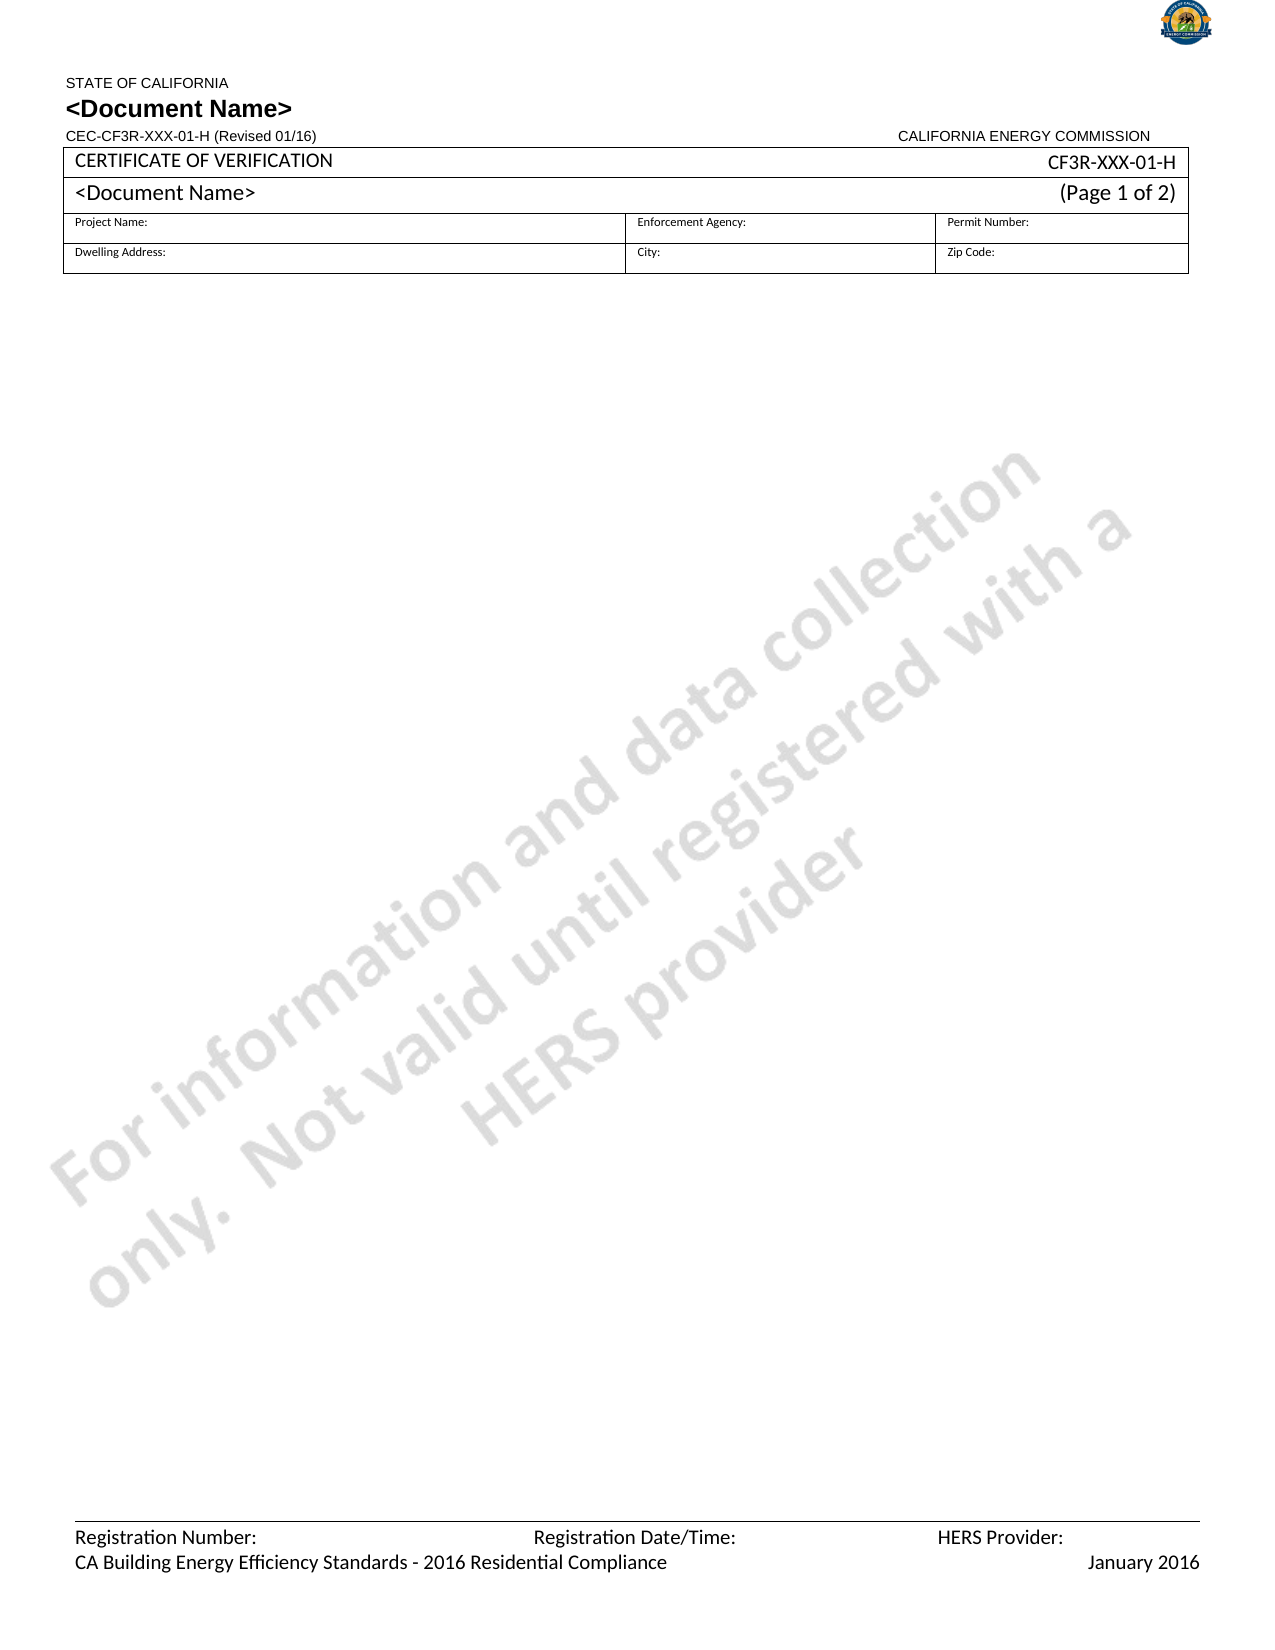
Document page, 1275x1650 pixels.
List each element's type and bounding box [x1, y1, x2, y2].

picture [1160, 0, 1212, 45]
